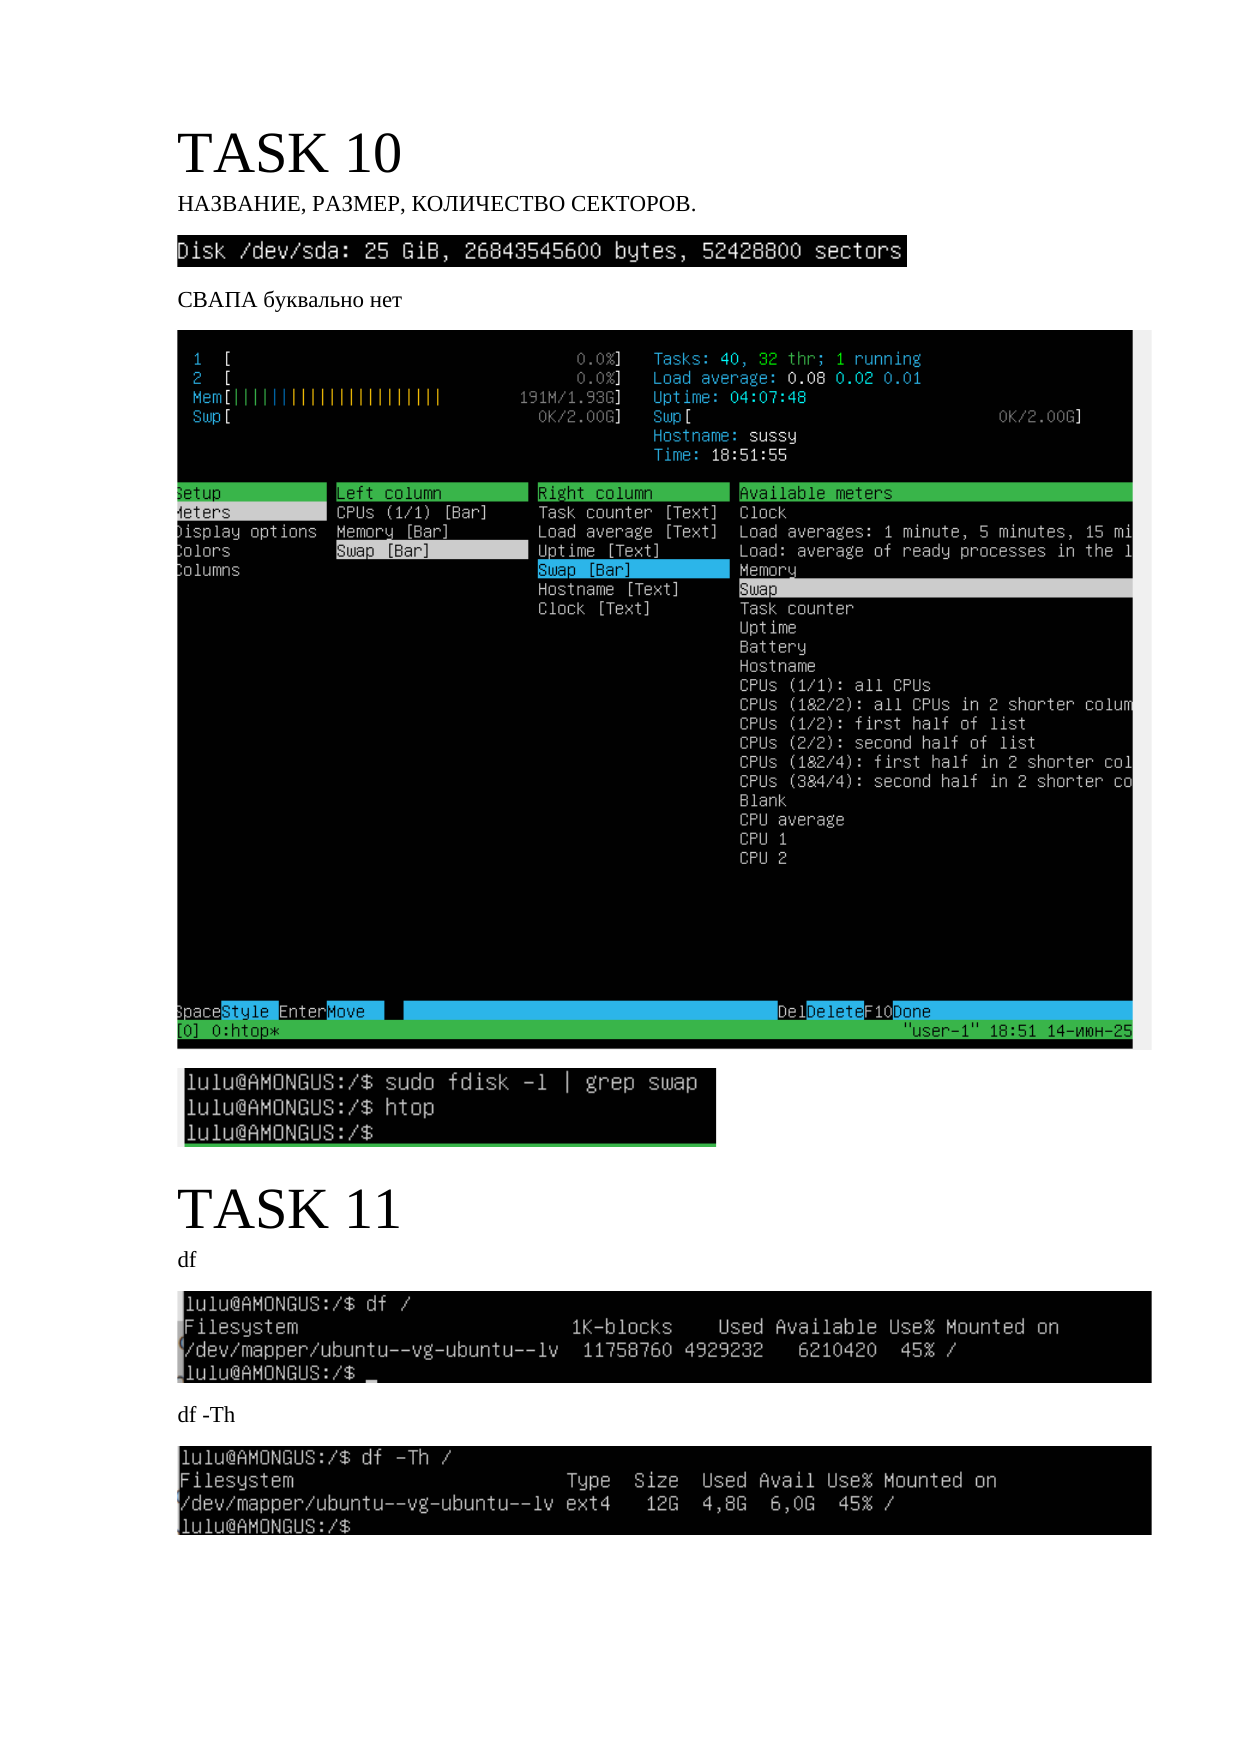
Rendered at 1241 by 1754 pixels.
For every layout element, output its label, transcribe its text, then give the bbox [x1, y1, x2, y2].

picture [177, 235, 907, 267]
text df -Th [177, 1401, 1152, 1428]
picture [177, 1446, 1152, 1535]
subtitle TASK 10 [177, 118, 1152, 185]
text df [177, 1247, 1152, 1273]
picture [177, 1068, 717, 1147]
text НАЗВАНИЕ, РАЗМЕР, КОЛИЧЕСТВО СЕКТОРОВ. [177, 191, 1152, 217]
subtitle TASK 11 [177, 1174, 1152, 1241]
picture [177, 330, 1152, 1050]
picture [177, 1291, 1152, 1383]
text СВАПА буквально нет [177, 286, 1152, 312]
